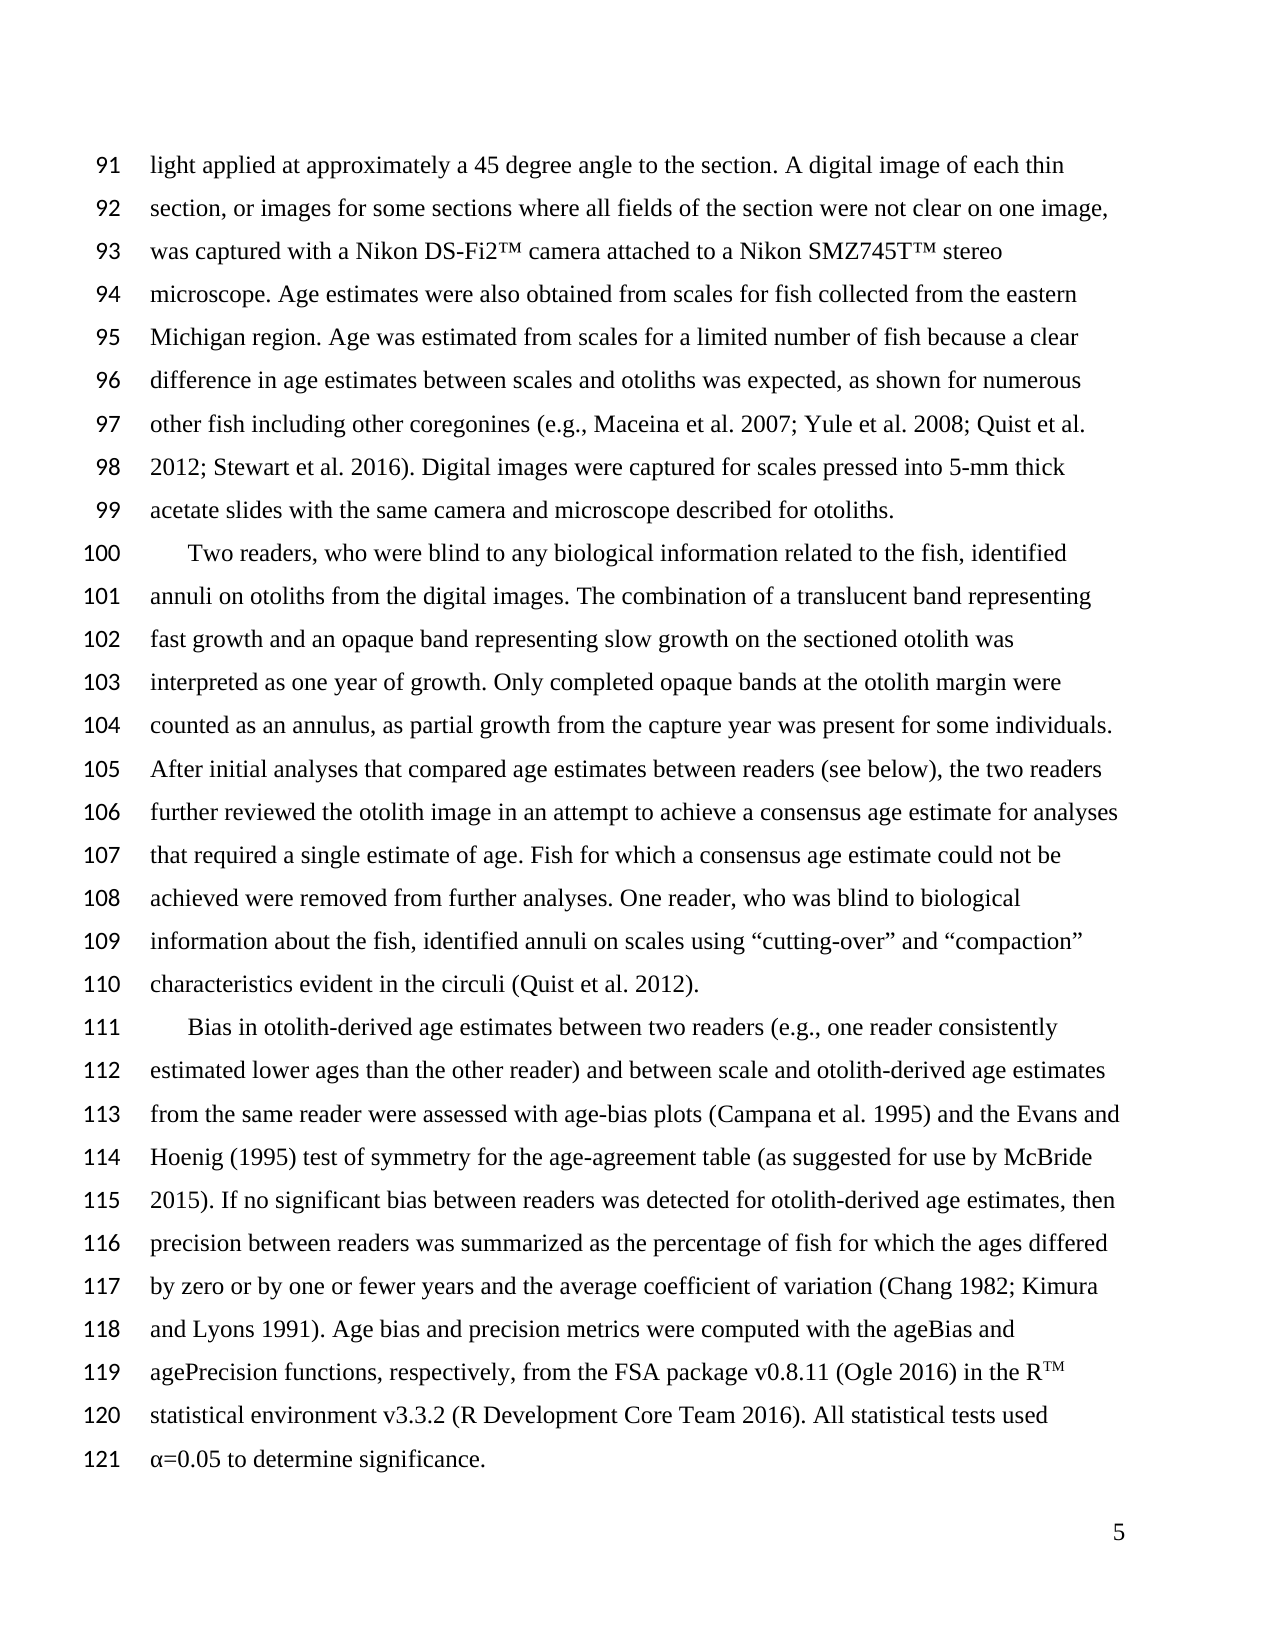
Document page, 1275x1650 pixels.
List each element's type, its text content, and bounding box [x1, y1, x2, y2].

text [150, 150, 1125, 524]
text Bias in otolith-derived age estimates between two readers (e.g., one reader consistently estimated lower ages than the other reader) and between scale and otolith-derived age estimates from the same reader were assessed with age-bias plots (Campana et al. 1995) and the Evans and Hoenig (1995) test of symmetry for the age-agreement table (as suggested for use by McBride 2015). If no significant bias between readers was detected for otolith-derived age estimates, then precision between readers was summarized as the percentage of fish for which the ages differed by zero or by one or fewer years and the average coefficient of variation (Chang 1982; Kimura and Lyons 1991). Age bias and precision metrics were computed with the ageBias and agePrecision functions, respectively, from the FSA package v0.8.11 (Ogle 2016) in the RTM statistical environment v3.3.2 (R Development Core Team 2016). All statistical tests used α=0.05 to determine significance. [150, 1012, 1125, 1472]
text Two readers, who were blind to any biological information related to the fish, identified annuli on otoliths from the digital images. The combination of a translucent band representing fast growth and an opaque band representing slow growth on the sectioned otolith was interpreted as one year of growth. Only completed opaque bands at the otolith margin were counted as an annulus, as partial growth from the capture year was present for some individuals. After initial analyses that compared age estimates between readers (see below), the two readers further reviewed the otolith image in an attempt to achieve a consensus age estimate for analyses that required a single estimate of age. Fish for which a consensus age estimate could not be achieved were removed from further analyses. One reader, who was blind to biological information about the fish, identified annuli on scales using “cutting-over” and “compaction” characteristics evident in the circuli (Quist et al. 2012). [150, 538, 1125, 998]
